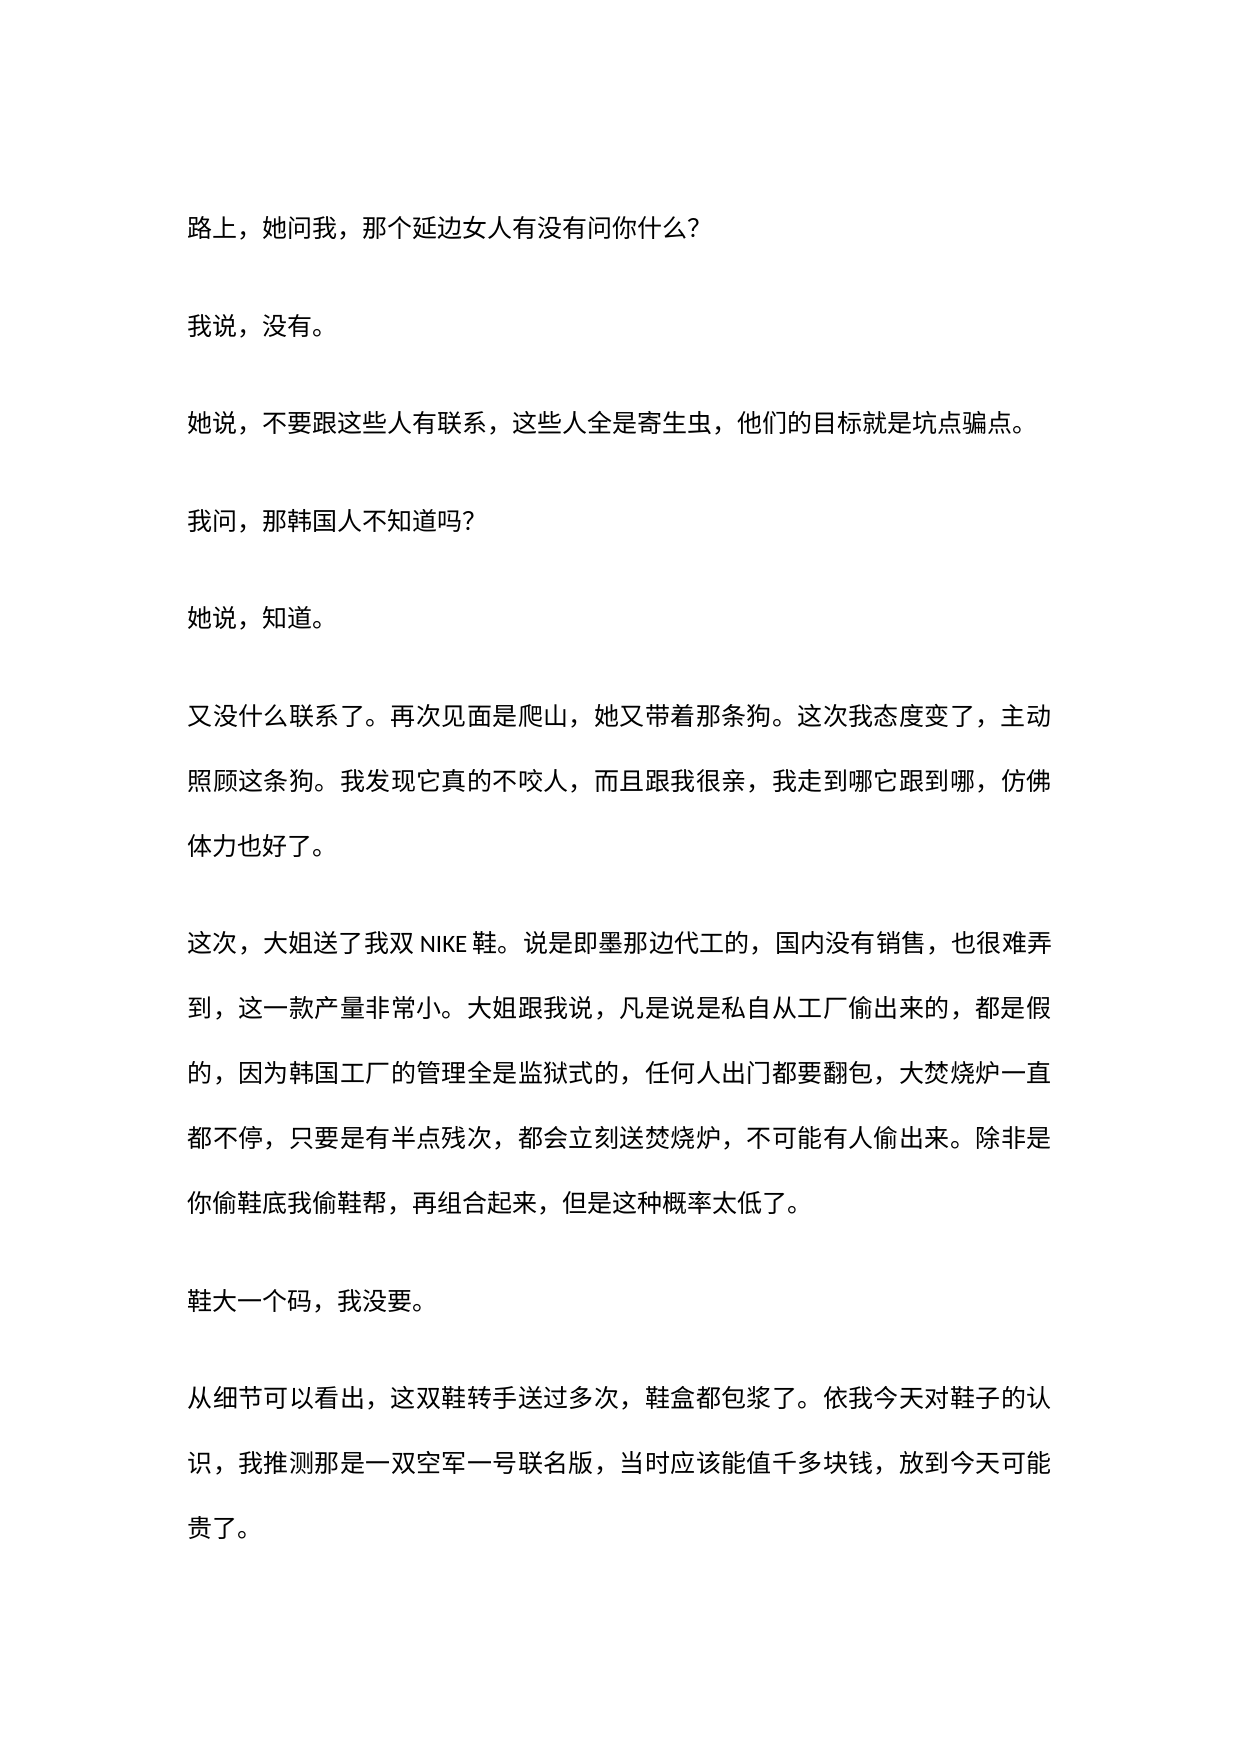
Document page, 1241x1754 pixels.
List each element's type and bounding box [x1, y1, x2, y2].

text [187, 162, 1053, 1559]
